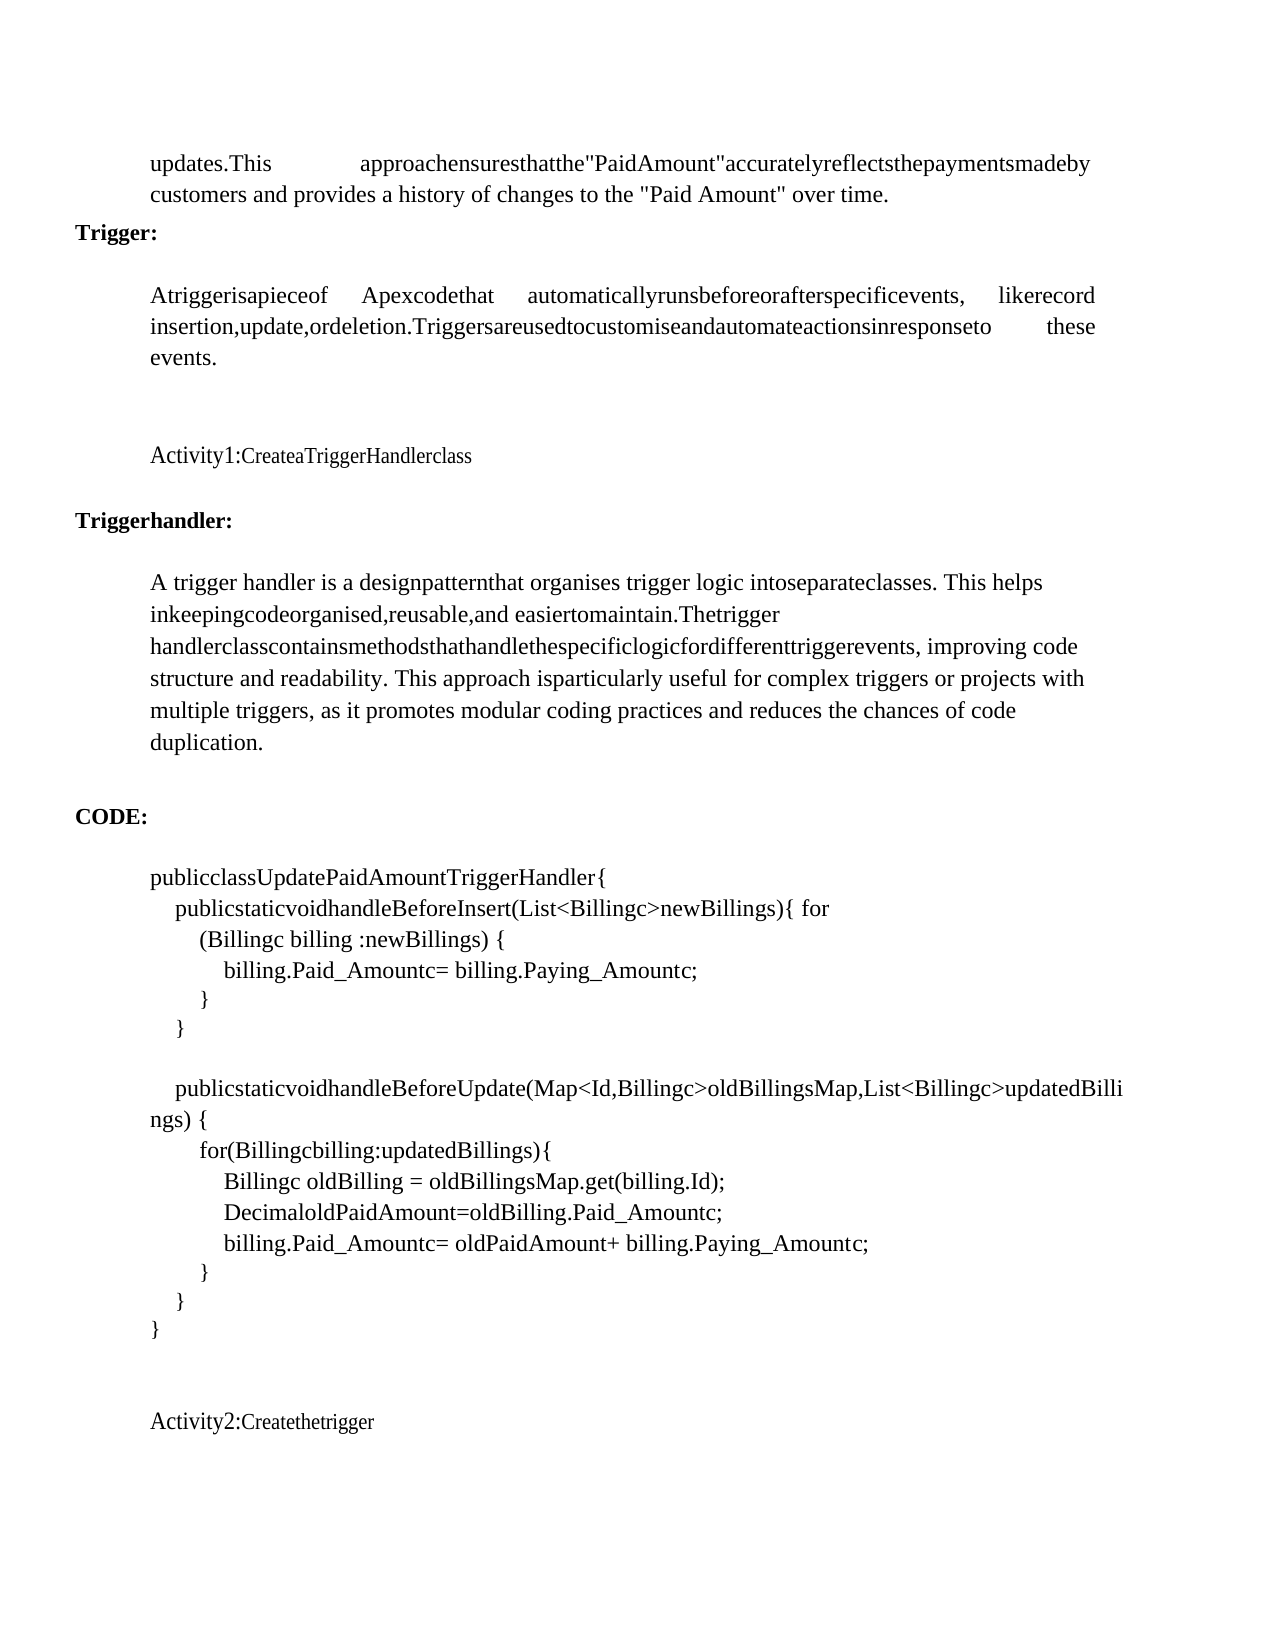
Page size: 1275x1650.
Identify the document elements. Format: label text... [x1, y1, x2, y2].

text } [199, 1259, 1200, 1284]
text Activity1:CreateaTriggerHandlerclass [150, 440, 1200, 469]
text A trigger handler is a designpatternthat organises trigger logic intoseparateclasses. This helps inkeepingcodeorganised,reusable,and easiertomaintain.Thetrigger handlerclasscontainsmethodsthathandlethespecificlogicfordifferenttriggerevents, improving code structure and readability. This approach isparticularly useful for complex triggers or projects with multiple triggers, as it promotes modular coding practices and reduces the chances of code duplication. [150, 568, 1122, 756]
text publicclassUpdatePaidAmountTriggerHandler{ [150, 863, 1200, 891]
text Billingc oldBilling = oldBillingsMap.get(billing.Id); DecimaloldPaidAmount=oldBilling.Paid_Amountc; [223, 1167, 784, 1225]
text publicstaticvoidhandleBeforeUpdate(Map<Id,Billingc>oldBillingsMap,List<Billingc>updatedBillings) { [150, 1074, 1125, 1132]
text Atriggerisapieceof Apexcodethat automaticallyrunsbeforeorafterspecificevents, likerecord insertion,update,ordeletion.Triggersareusedtocustomiseandautomateactionsinresponseto these events. [150, 281, 1097, 371]
text for(Billingcbilling:updatedBillings){ [199, 1136, 1200, 1163]
subtitle Triggerhandler: [75, 507, 1200, 533]
text Activity2:Createthetrigger [150, 1406, 1200, 1434]
text billing.Paid_Amountc= oldPaidAmount+ billing.Paying_Amountc; [223, 1229, 1200, 1256]
subtitle CODE: [75, 804, 1200, 829]
text publicstaticvoidhandleBeforeInsert(List<Billingc>newBillings){ for (Billingc billing :newBillings) { [175, 894, 832, 952]
text } [150, 1316, 1200, 1341]
text } [199, 986, 1200, 1011]
subtitle Trigger: [75, 220, 1200, 246]
text } [175, 1015, 1200, 1040]
text billing.Paid_Amountc= billing.Paying_Amountc; [223, 956, 1200, 983]
text } [175, 1288, 1200, 1313]
text updates.This approachensuresthatthe"PaidAmount"accuratelyreflectsthepaymentsmadeby customers and provides a history of changes to the "Paid Amount" over time. [150, 149, 1092, 208]
